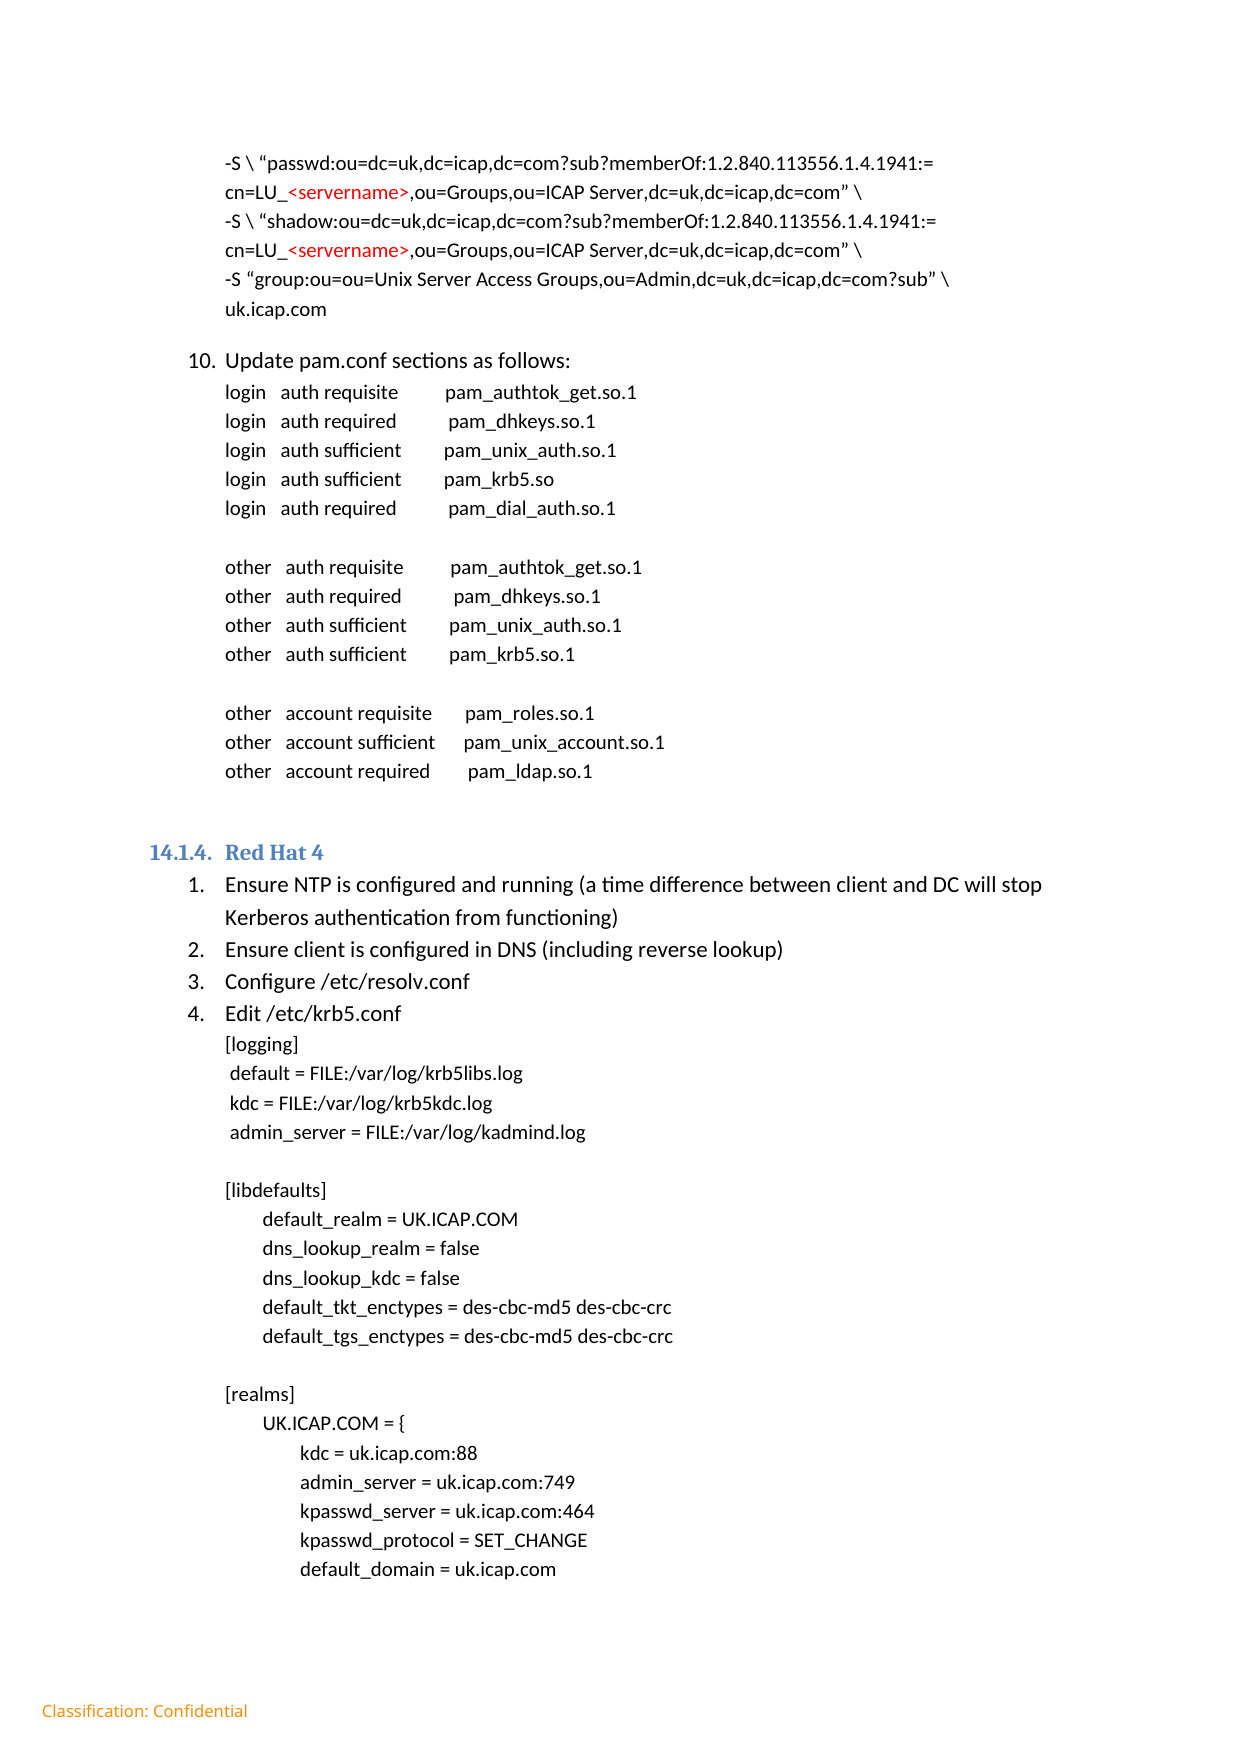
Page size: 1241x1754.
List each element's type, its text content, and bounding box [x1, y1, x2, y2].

list login auth required pam_dhkeys.so.1 [225, 408, 1090, 433]
list other auth required pam_dhkeys.so.1 [225, 583, 1090, 608]
list Configure /etc/resolv.conf [187, 967, 1090, 995]
list login auth sufficient pam_unix_auth.so.1 [225, 437, 1090, 463]
list other account sufficient pam_unix_account.so.1 [225, 729, 1090, 754]
list kdc = FILE:/var/log/krb5kdc.log [225, 1090, 1090, 1115]
list other auth sufficient pam_krb5.so.1 [225, 641, 1090, 667]
list [realms] [225, 1381, 1090, 1407]
list login auth sufficient pam_krb5.so [225, 466, 1090, 492]
list dns_lookup_kdc = false [225, 1265, 1090, 1290]
list UK.ICAP.COM = { [225, 1411, 1090, 1436]
text -S “group:ou=ou=Unix Server Access Groups,ou=Admin,dc=uk,dc=icap,dc=com?sub” \ [225, 267, 1090, 292]
list login auth required pam_dial_auth.so.1 [225, 496, 1090, 521]
list kpasswd_server = uk.icap.com:464 [225, 1498, 1090, 1523]
list kpasswd_protocol = SET_CHANGE [225, 1527, 1090, 1553]
list other auth sufficient pam_unix_auth.so.1 [225, 612, 1090, 638]
list Ensure NTP is configured and running (a time difference between client and DC will stop Kerberos authentication from functioning) [187, 870, 1090, 931]
list default_tkt_enctypes = des-cbc-md5 des-cbc-crc [225, 1294, 1090, 1319]
list dns_lookup_realm = false [225, 1236, 1090, 1261]
list [logging] [225, 1031, 1090, 1057]
text -S \ “passwd:ou=dc=uk,dc=icap,dc=com?sub?memberOf:1.2.840.113556.1.4.1941:= cn=LU_<servername>,ou=Groups,ou=ICAP Server,dc=uk,dc=icap,dc=com” \ [225, 150, 1090, 204]
list other account requisite pam_roles.so.1 [225, 700, 1090, 725]
list default = FILE:/var/log/krb5libs.log [225, 1061, 1090, 1086]
list default_domain = uk.icap.com [225, 1556, 1090, 1582]
list Ensure client is configured in DNS (including reverse lookup) [187, 935, 1090, 963]
list login auth requisite pam_authtok_get.so.1 [225, 379, 1090, 404]
list default_tgs_enctypes = des-cbc-md5 des-cbc-crc [225, 1323, 1090, 1348]
subtitle Red Hat 4 [150, 840, 1090, 867]
list default_realm = UK.ICAP.COM [225, 1206, 1090, 1232]
list Edit /etc/krb5.conf [187, 999, 1090, 1027]
list admin_server = FILE:/var/log/kadmind.log [225, 1119, 1090, 1144]
text uk.icap.com [225, 296, 1090, 321]
list other auth requisite pam_authtok_get.so.1 [225, 554, 1090, 579]
list [libdefaults] [225, 1177, 1090, 1203]
list kdc = uk.icap.com:88 [225, 1440, 1090, 1465]
list admin_server = uk.icap.com:749 [225, 1469, 1090, 1494]
text -S \ “shadow:ou=dc=uk,dc=icap,dc=com?sub?memberOf:1.2.840.113556.1.4.1941:= cn=LU_<servername>,ou=Groups,ou=ICAP Server,dc=uk,dc=icap,dc=com” \ [225, 208, 1090, 263]
list other account required pam_ldap.so.1 [225, 758, 1090, 783]
list Update pam.conf sections as follows: [187, 347, 1090, 375]
